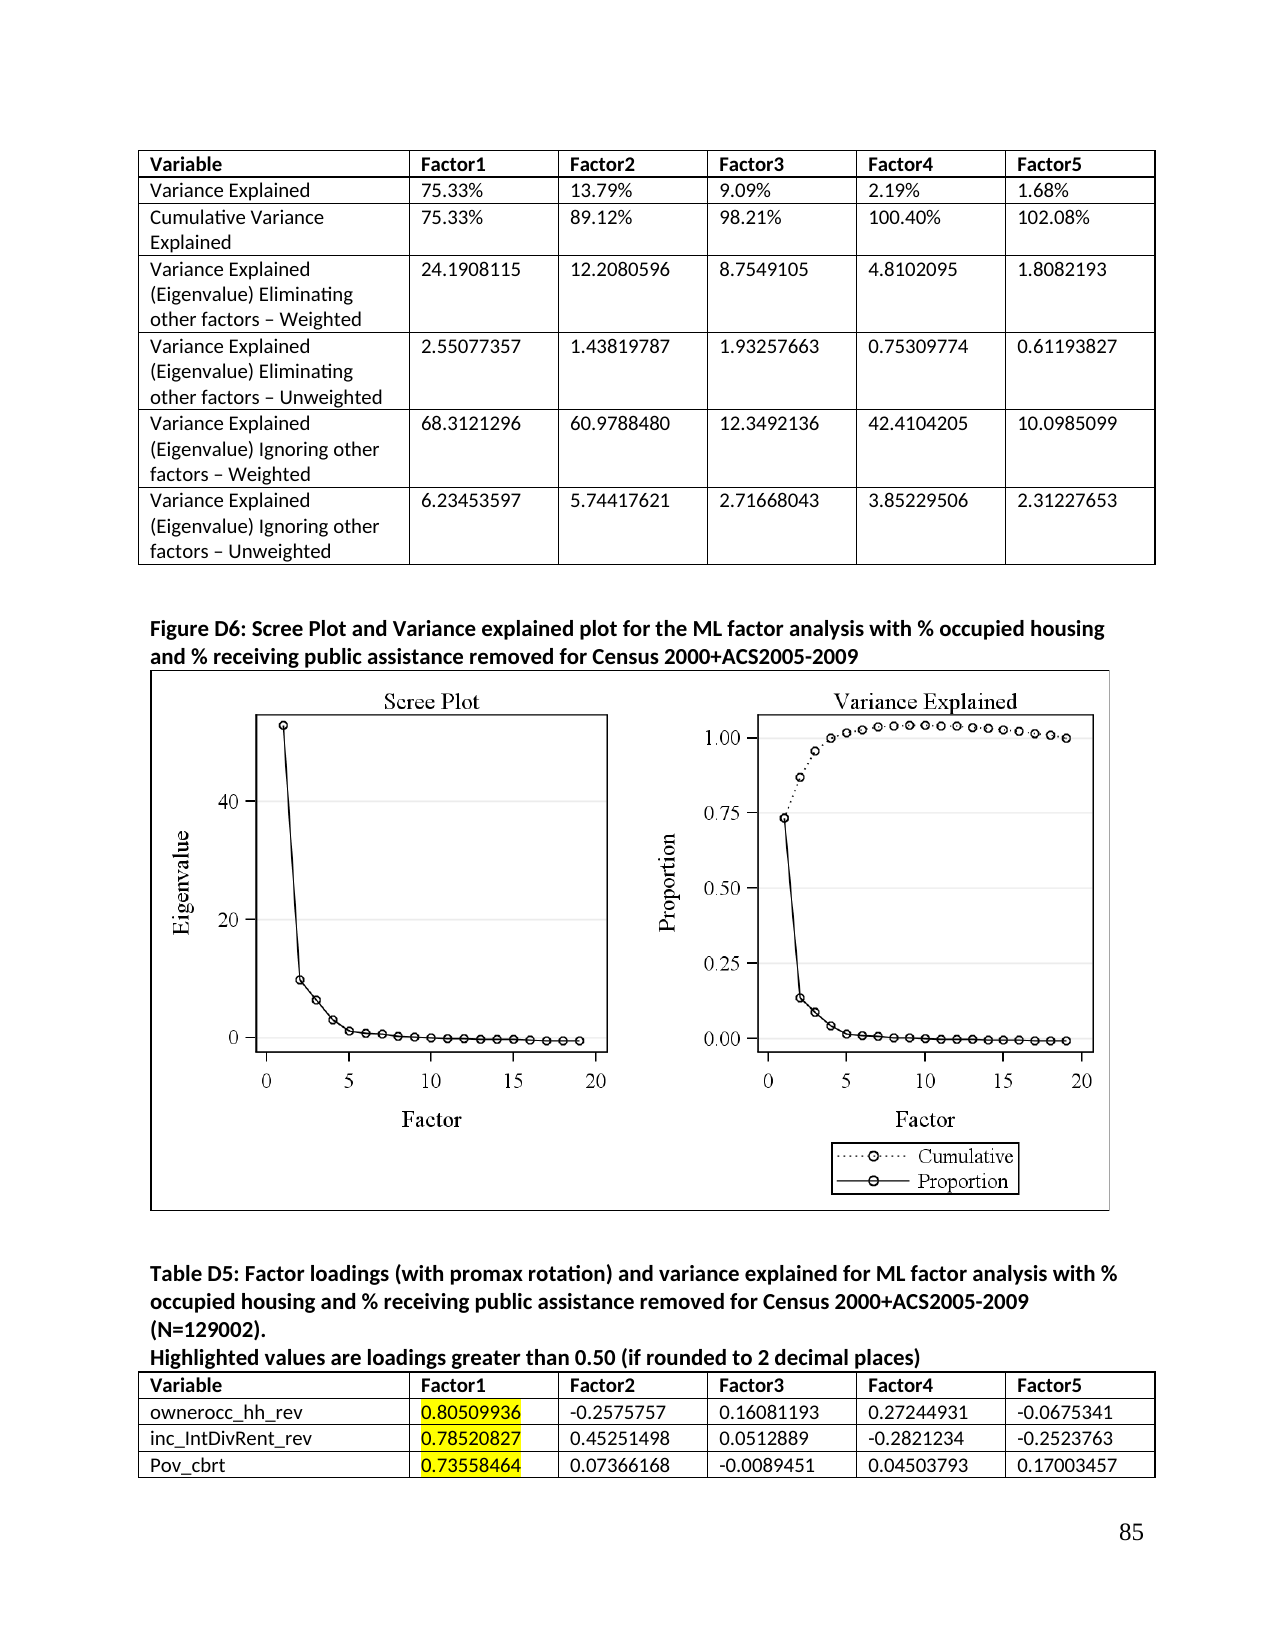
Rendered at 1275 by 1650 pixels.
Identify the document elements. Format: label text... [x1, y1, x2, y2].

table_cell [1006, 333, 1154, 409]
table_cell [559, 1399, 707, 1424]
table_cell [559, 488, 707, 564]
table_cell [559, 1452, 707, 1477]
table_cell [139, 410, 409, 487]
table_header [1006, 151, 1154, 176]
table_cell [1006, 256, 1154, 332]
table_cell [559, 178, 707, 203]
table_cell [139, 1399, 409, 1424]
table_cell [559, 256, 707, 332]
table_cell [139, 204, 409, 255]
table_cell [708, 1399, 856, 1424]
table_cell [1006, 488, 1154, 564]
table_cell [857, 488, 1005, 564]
picture [150, 670, 1110, 1211]
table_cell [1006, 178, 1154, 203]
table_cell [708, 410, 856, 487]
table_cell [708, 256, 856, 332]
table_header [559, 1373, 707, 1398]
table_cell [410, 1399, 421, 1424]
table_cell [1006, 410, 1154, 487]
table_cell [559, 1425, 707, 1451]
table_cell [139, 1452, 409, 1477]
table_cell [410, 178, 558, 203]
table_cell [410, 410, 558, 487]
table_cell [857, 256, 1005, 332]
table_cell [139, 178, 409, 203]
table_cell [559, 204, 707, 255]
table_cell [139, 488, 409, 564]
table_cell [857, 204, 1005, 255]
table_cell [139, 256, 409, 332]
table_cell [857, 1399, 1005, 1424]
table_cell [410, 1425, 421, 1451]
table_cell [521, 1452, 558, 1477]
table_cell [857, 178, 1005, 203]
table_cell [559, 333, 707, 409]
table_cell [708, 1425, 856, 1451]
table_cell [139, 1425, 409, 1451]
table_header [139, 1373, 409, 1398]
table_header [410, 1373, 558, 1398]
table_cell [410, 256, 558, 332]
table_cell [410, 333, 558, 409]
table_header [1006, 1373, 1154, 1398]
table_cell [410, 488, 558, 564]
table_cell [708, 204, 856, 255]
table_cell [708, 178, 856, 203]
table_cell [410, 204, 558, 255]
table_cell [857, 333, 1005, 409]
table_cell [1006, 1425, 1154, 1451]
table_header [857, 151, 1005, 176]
subtitle Figure D6: Scree Plot and Variance explained plot for the ML factor analysis with % occupied housing and % receiving public assistance removed for Census 2000+ACS2005-2009 [150, 614, 1144, 670]
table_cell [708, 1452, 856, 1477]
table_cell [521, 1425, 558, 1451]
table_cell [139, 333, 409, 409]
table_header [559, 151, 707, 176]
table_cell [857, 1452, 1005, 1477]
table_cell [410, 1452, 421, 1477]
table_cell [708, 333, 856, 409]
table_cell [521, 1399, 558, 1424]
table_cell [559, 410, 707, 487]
text Highlighted values are loadings greater than 0.50 (if rounded to 2 decimal places) [150, 1343, 1144, 1371]
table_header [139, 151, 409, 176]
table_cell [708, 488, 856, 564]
subtitle Table D5: Factor loadings (with promax rotation) and variance explained for ML factor analysis with % occupied housing and % receiving public assistance removed for Census 2000+ACS2005-2009 (N=129002). [150, 1259, 1144, 1343]
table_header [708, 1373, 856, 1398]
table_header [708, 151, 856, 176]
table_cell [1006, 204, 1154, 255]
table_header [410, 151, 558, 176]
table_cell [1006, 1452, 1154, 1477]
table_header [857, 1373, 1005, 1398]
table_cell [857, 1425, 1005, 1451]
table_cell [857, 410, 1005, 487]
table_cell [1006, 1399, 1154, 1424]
